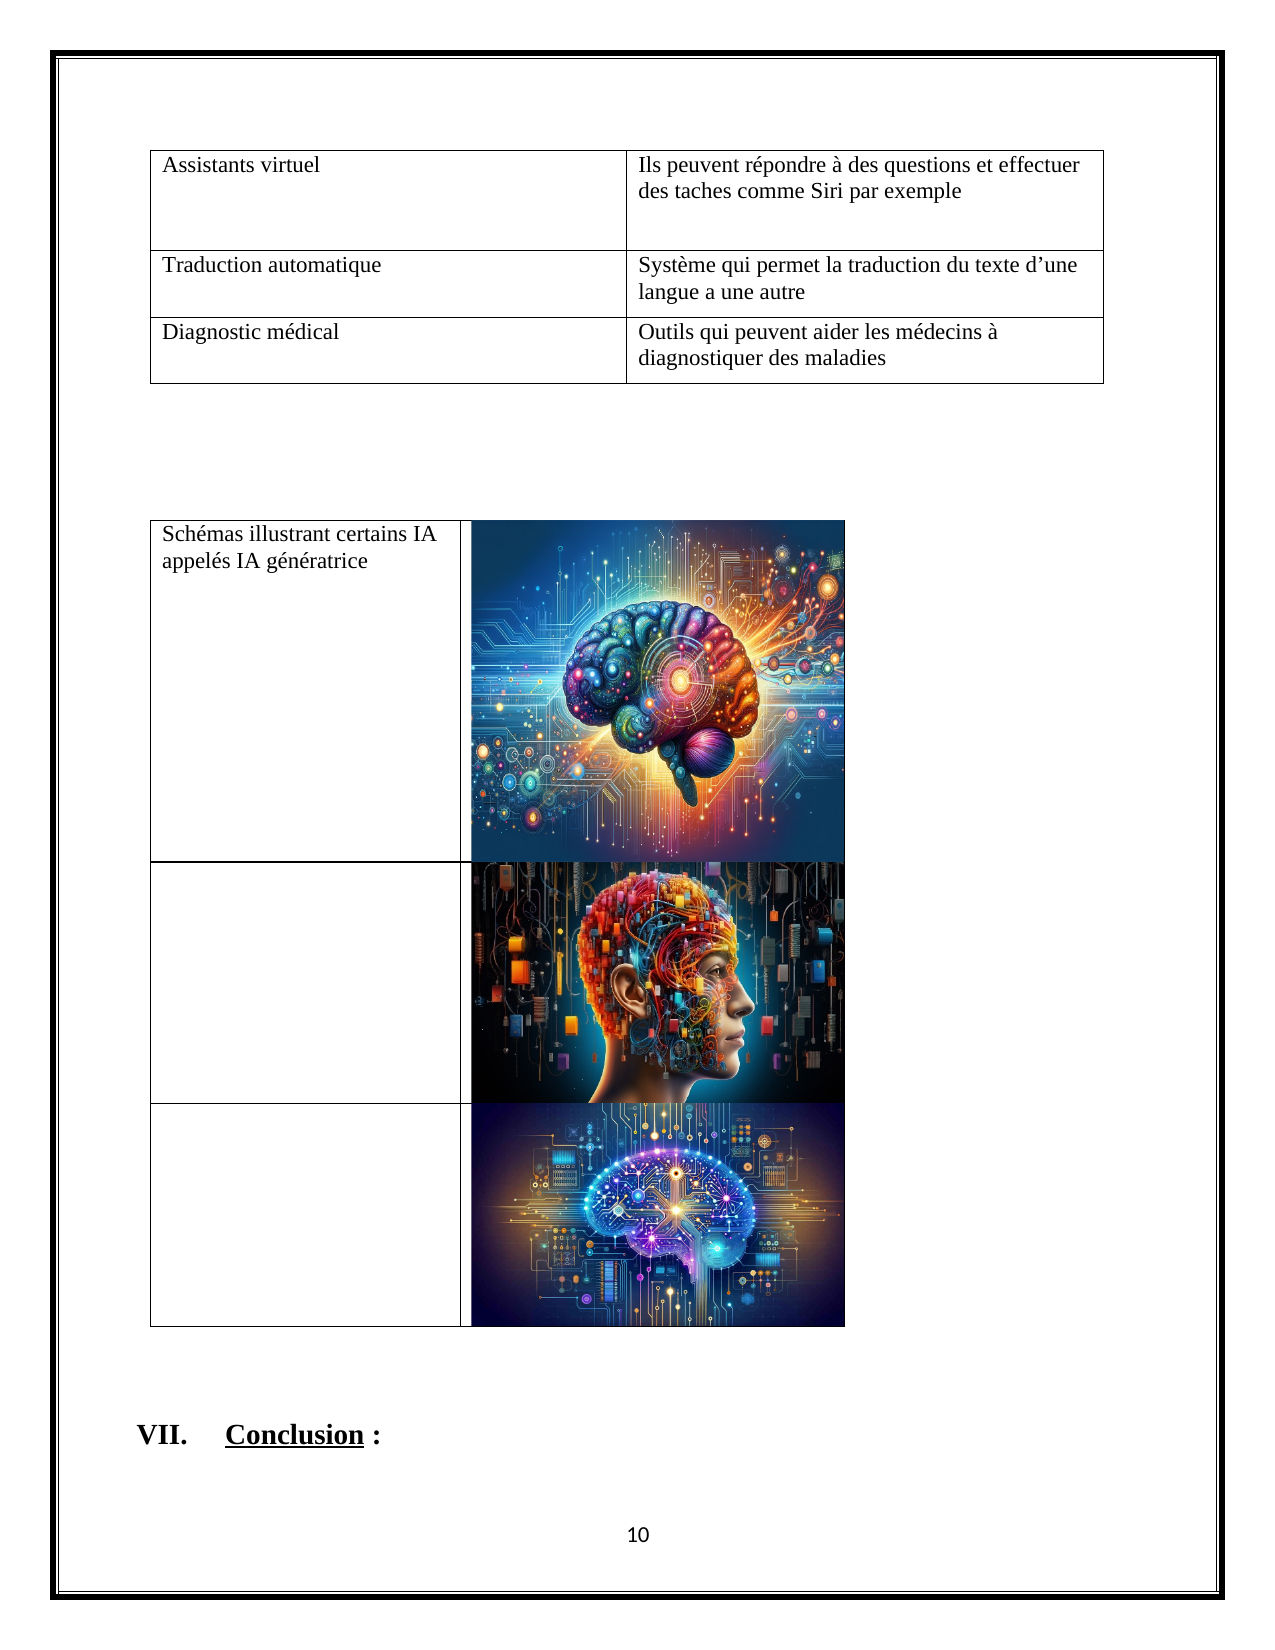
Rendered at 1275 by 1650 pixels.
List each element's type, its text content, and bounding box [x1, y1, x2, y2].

table_cell [461, 1104, 471, 1326]
picture [471, 520, 844, 1326]
table_cell Diagnostic médical [151, 318, 626, 383]
table_cell [461, 863, 471, 1103]
table_cell Système qui permet la traduction du texte d’une langue a une autre [627, 251, 1103, 317]
table_cell Outils qui peuvent aider les médecins à diagnostiquer des maladies [627, 318, 1103, 383]
table_cell Traduction automatique [151, 251, 626, 317]
table_cell [151, 1104, 460, 1326]
table_header [461, 521, 471, 861]
table_cell Assistants virtuel [151, 151, 626, 250]
table_cell Ils peuvent répondre à des questions et effectuer des taches comme Siri par exemple [627, 151, 1103, 250]
table_cell [151, 863, 460, 1103]
table_header Schémas illustrant certains IA appelés IA génératrice [151, 521, 460, 861]
list Conclusion : [187, 1417, 1125, 1450]
